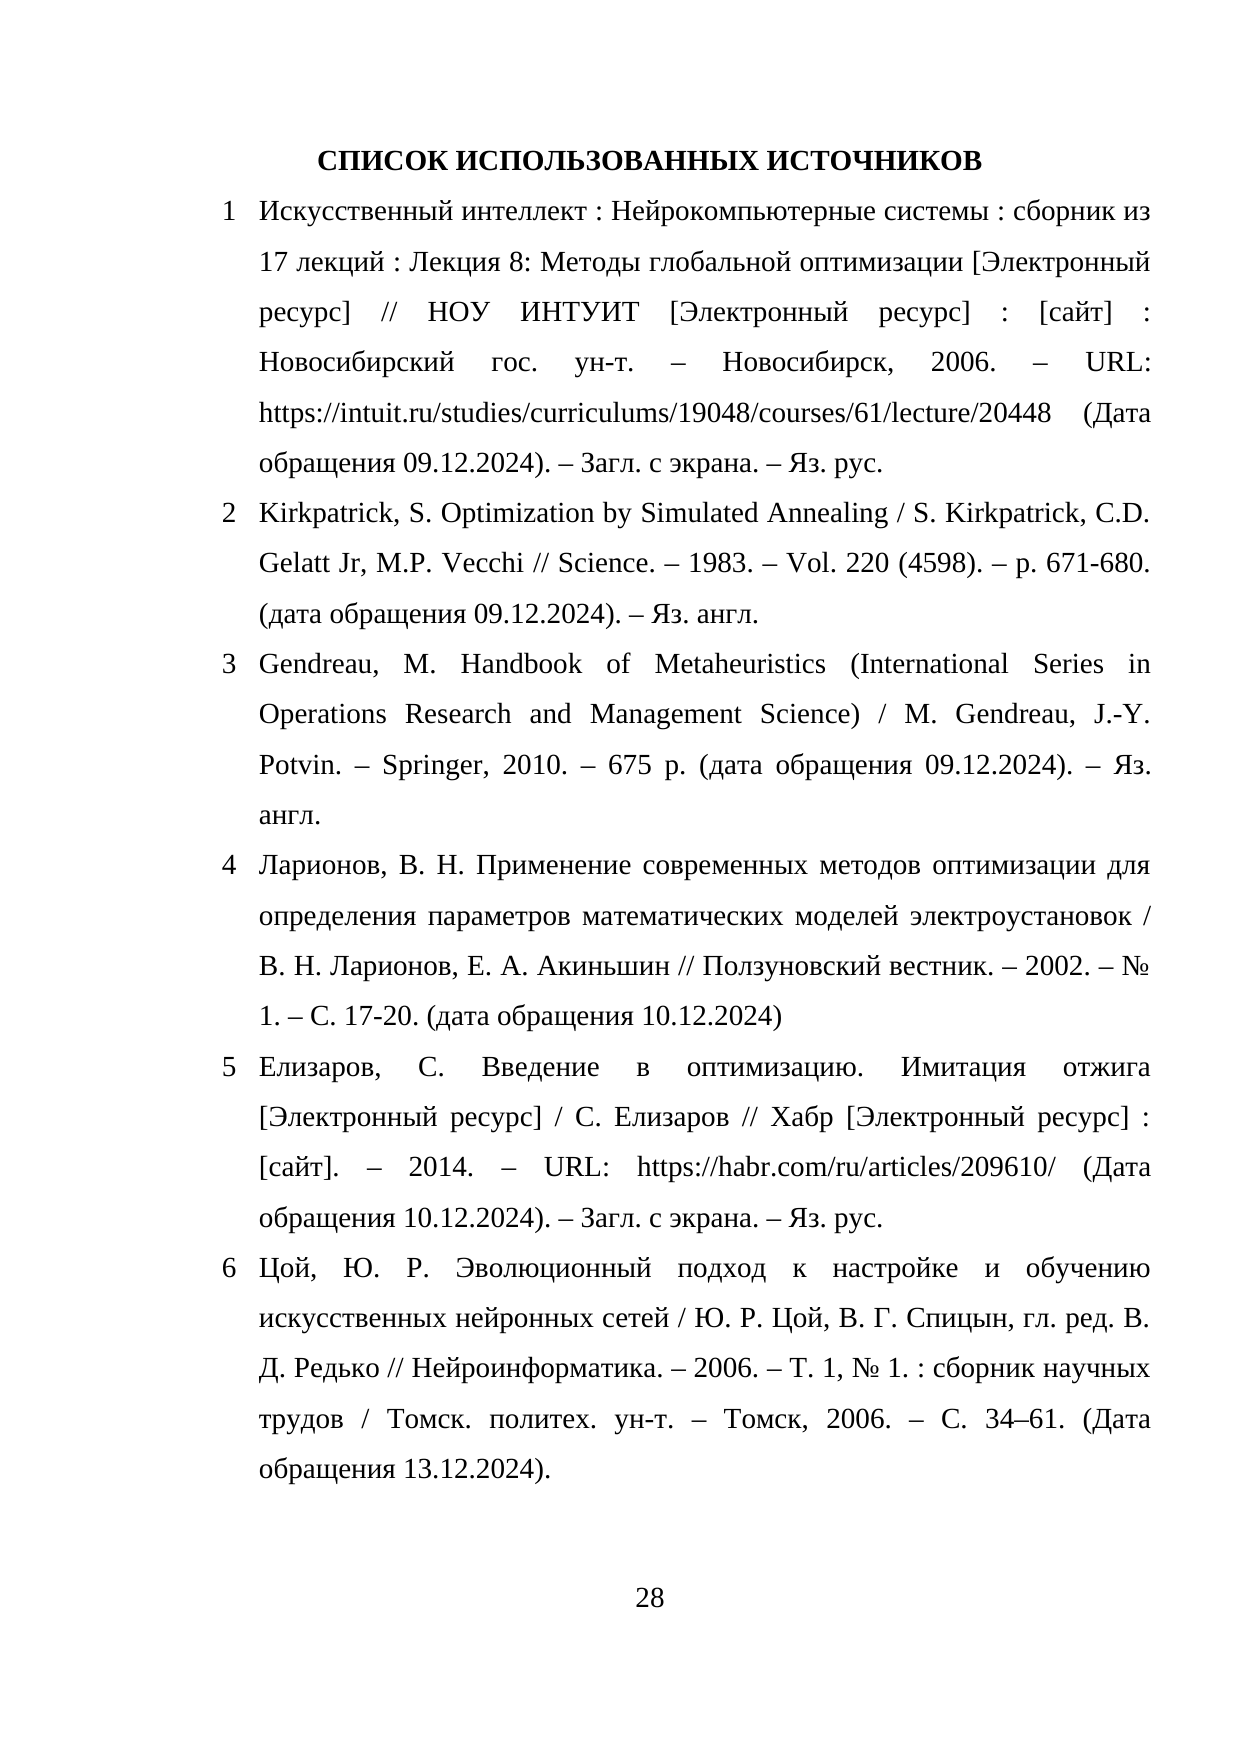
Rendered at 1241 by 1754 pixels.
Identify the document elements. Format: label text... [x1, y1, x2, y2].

list Искусственный интеллект : Нейрокомпьютерные системы : сборник из 17 лекций : Лекция 8: Методы глобальной оптимизации [Электронный ресурс] // НОУ ИНТУИТ [Электронный ресурс] : [сайт] : Новосибирский гос. ун-т. – Новосибирск, 2006. – URL: https://intuit.ru/studies/curriculums/19048/courses/61/lecture/20448 (Дата обращения 09.12.2024). – Загл. с экрана. – Яз. рус. [222, 193, 1152, 478]
list Елизаров, С. Введение в оптимизацию. Имитация отжига [Электронный ресурс] / С. Елизаров // Хабр [Электронный ресурс] : [сайт]. – 2014. – URL: https://habr.com/ru/articles/209610/ (Дата обращения 10.12.2024). – Загл. с экрана. – Яз. рус. [222, 1049, 1152, 1233]
list Ларионов, В. Н. Применение современных методов оптимизации для определения параметров математических моделей электроустановок / В. Н. Ларионов, Е. А. Акиньшин // Ползуновский вестник. – 2002. – № 1. – С. 17-20. (дата обращения 10.12.2024) [222, 847, 1152, 1032]
list Gendreau, M. Handbook of Metaheuristics (International Series in Operations Research and Management Science) / M. Gendreau, J.-Y. Potvin. – Springer, 2010. – 675 p. (дата обращения 09.12.2024). – Яз. англ. [222, 646, 1152, 831]
subtitle СПИСОК ИСПОЛЬЗОВАННЫХ ИСТОЧНИКОВ [148, 143, 1152, 177]
list Цой, Ю. Р. Эволюционный подход к настройке и обучению искусственных нейронных сетей / Ю. Р. Цой, В. Г. Спицын, гл. ред. В. Д. Редько // Нейроинформатика. – 2006. – Т. 1, № 1. : сборник научных трудов / Томск. политех. ун-т. – Томск, 2006. – С. 34–61. (Дата обращения 13.12.2024). [222, 1250, 1152, 1485]
list Kirkpatrick, S. Optimization by Simulated Annealing / S. Kirkpatrick, C.D. Gelatt Jr, M.P. Vecchi // Science. – 1983. – Vol. 220 (4598). – p. 671-680. (дата обращения 09.12.2024). – Яз. англ. [222, 495, 1152, 629]
